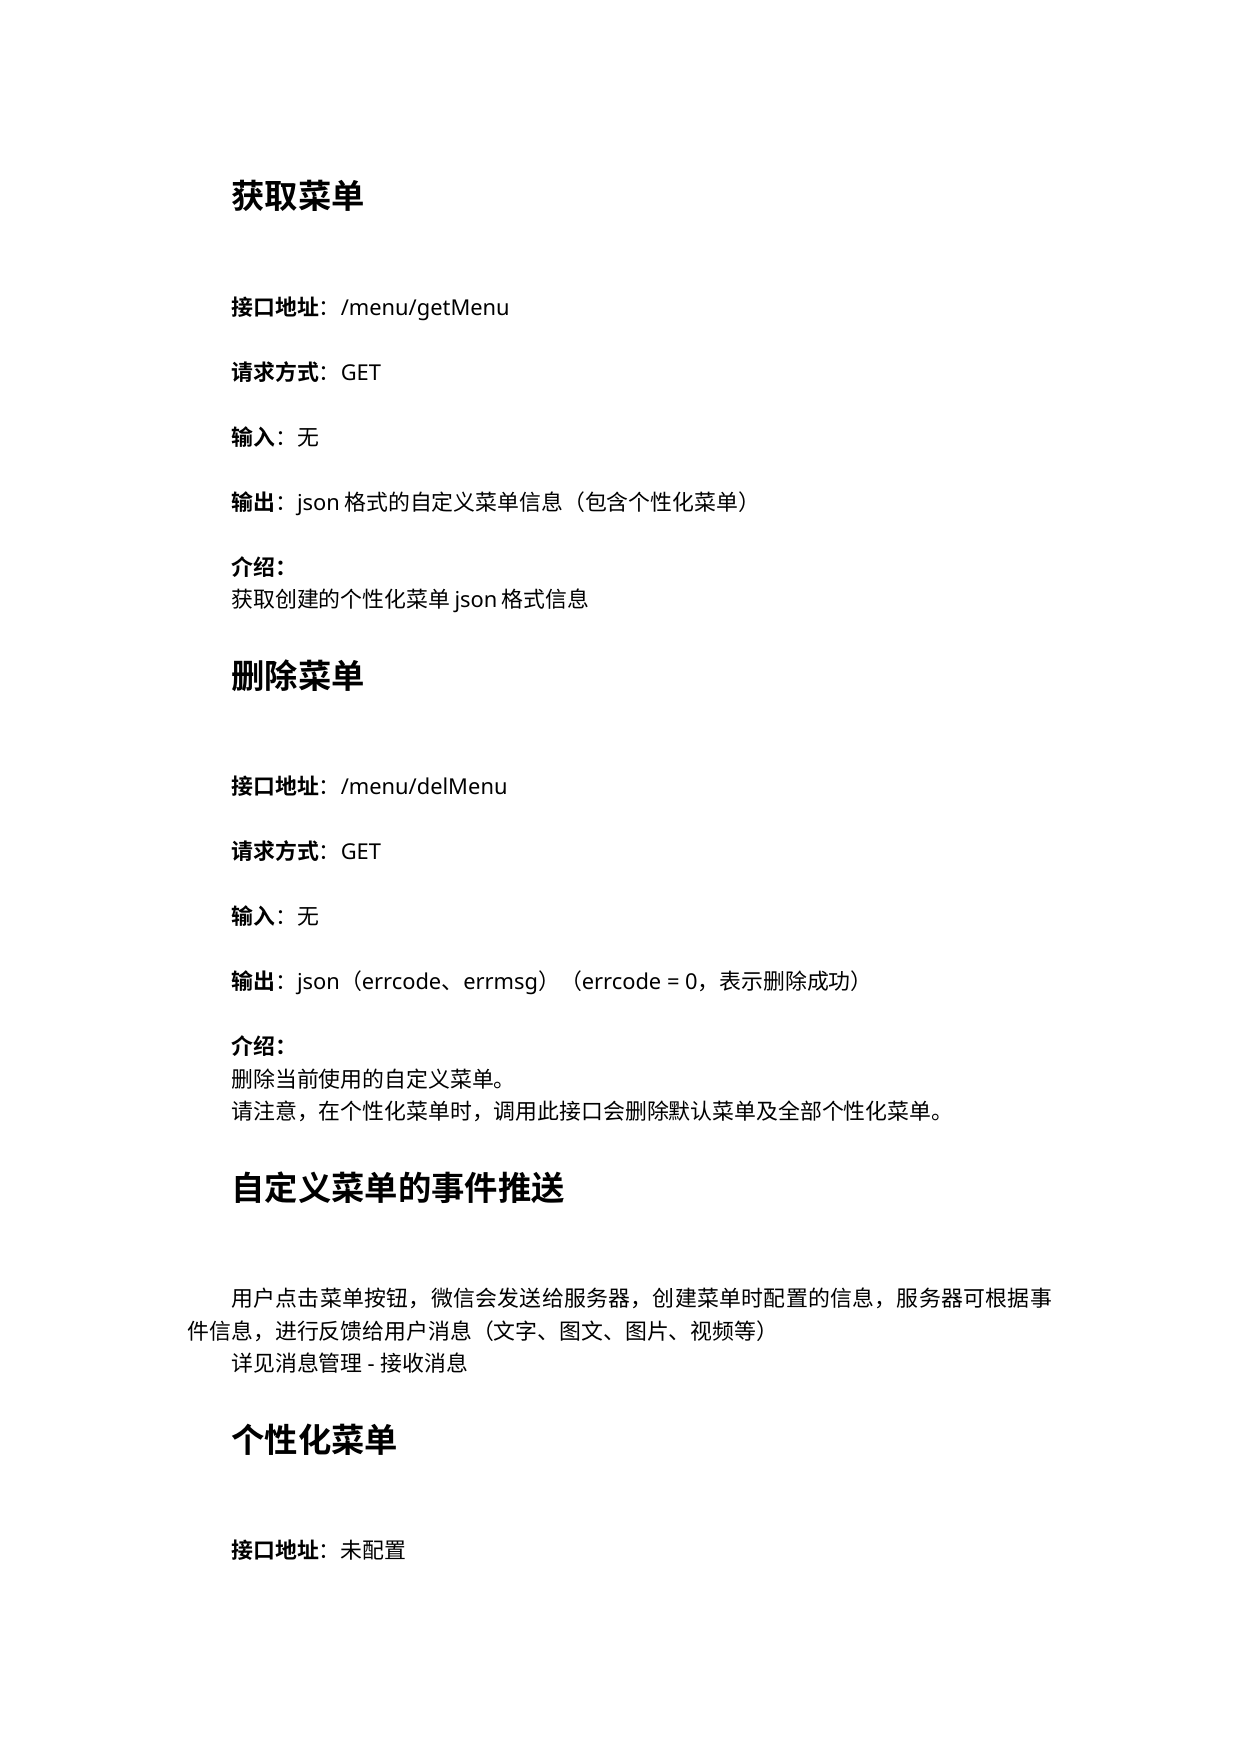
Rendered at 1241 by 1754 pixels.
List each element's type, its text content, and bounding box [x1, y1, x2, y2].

text 删除当前使用的自定义菜单。 [187, 1061, 1053, 1094]
text 接口地址：/menu/getMenu [187, 289, 1053, 322]
subtitle 获取菜单 [187, 162, 1053, 227]
text 输出：json（errcode、errmsg）（errcode = 0，表示删除成功） [187, 964, 1053, 996]
text 接口地址：未配置 [187, 1533, 1053, 1565]
subtitle 个性化菜单 [187, 1405, 1053, 1470]
text 获取创建的个性化菜单json格式信息 [187, 582, 1053, 614]
text 详见消息管理 - 接收消息 [187, 1346, 1053, 1378]
text 请注意，在个性化菜单时，调用此接口会删除默认菜单及全部个性化菜单。 [187, 1094, 1053, 1126]
text 输入：无 [187, 419, 1053, 452]
text 介绍： [187, 549, 1053, 582]
subtitle 删除菜单 [187, 641, 1053, 706]
text 用户点击菜单按钮，微信会发送给服务器，创建菜单时配置的信息，服务器可根据事件信息，进行反馈给用户消息（文字、图文、图片、视频等） [187, 1281, 1053, 1346]
text 输入：无 [187, 899, 1053, 931]
subtitle 自定义菜单的事件推送 [187, 1153, 1053, 1218]
text 请求方式：GET [187, 834, 1053, 866]
text 请求方式：GET [187, 354, 1053, 387]
text 输出：json格式的自定义菜单信息（包含个性化菜单） [187, 484, 1053, 517]
text 介绍： [187, 1029, 1053, 1061]
text 接口地址：/menu/delMenu [187, 769, 1053, 801]
